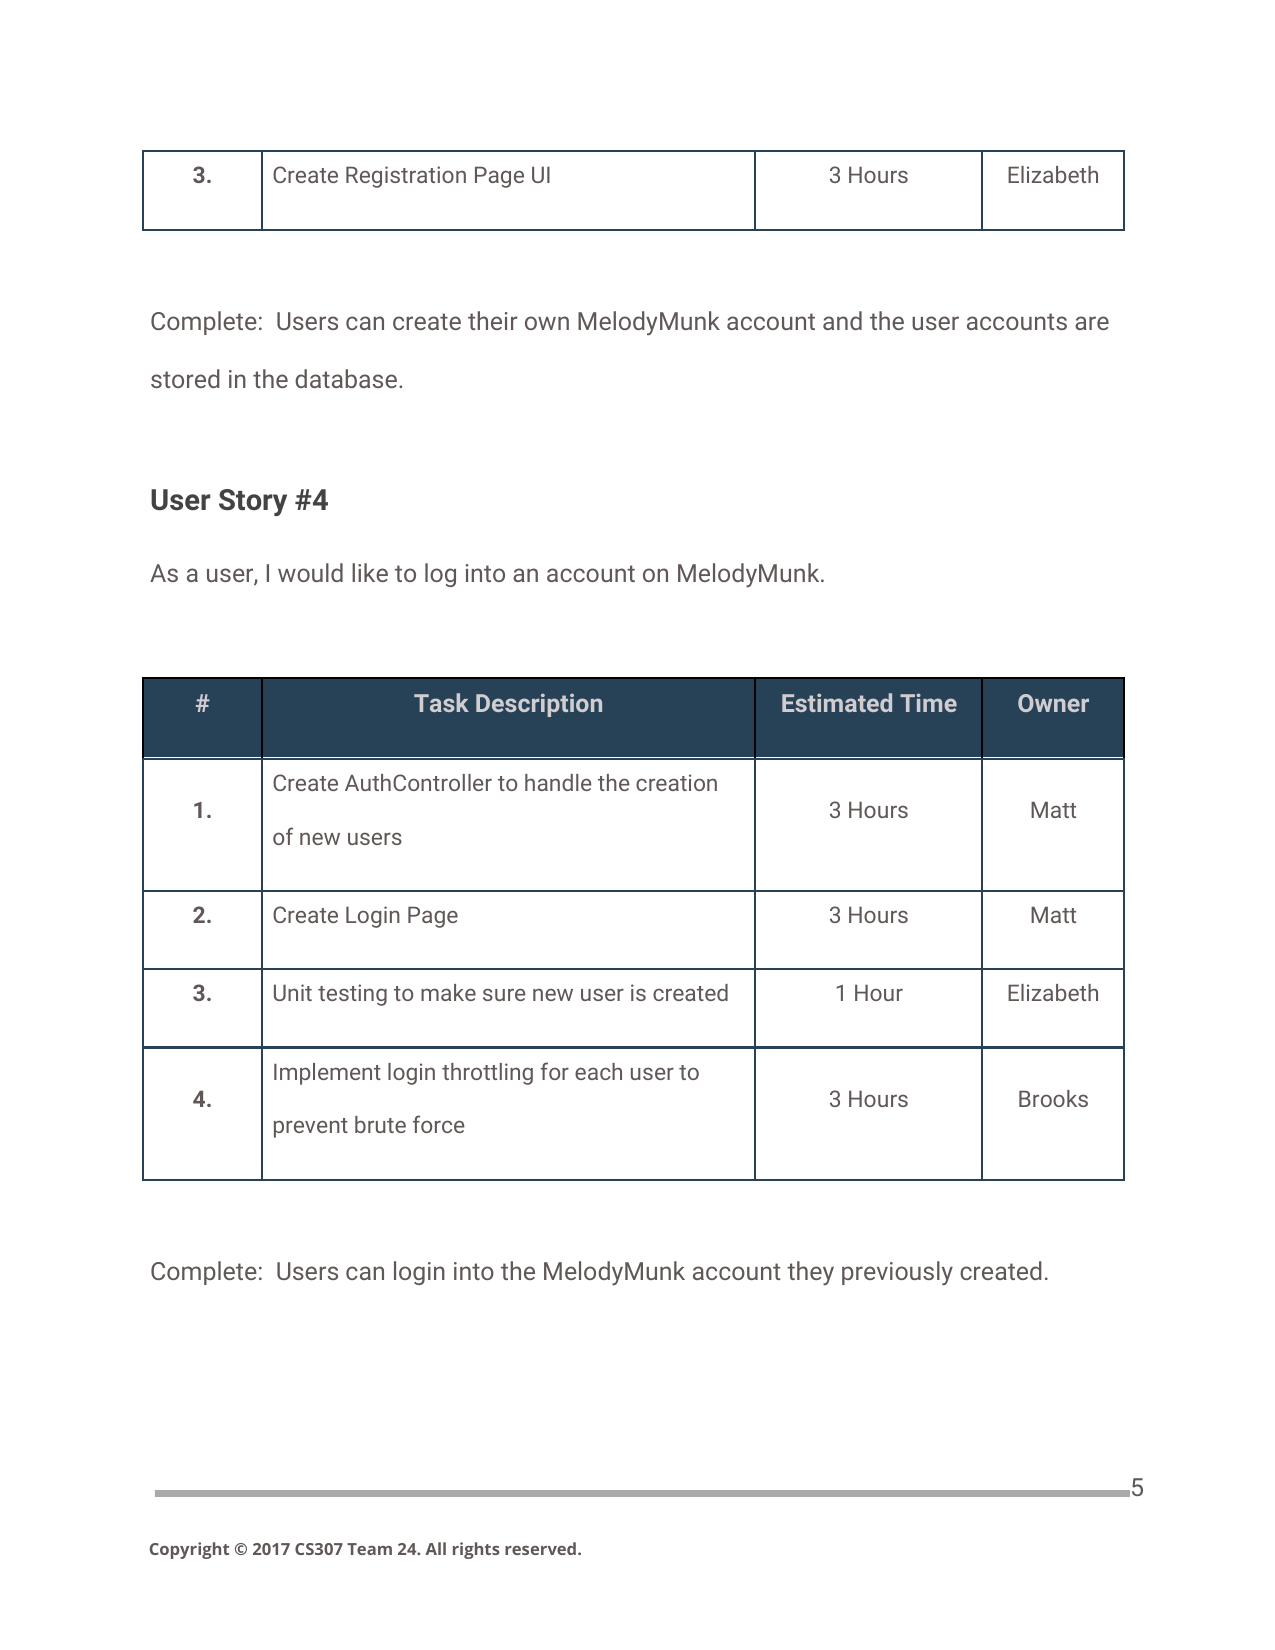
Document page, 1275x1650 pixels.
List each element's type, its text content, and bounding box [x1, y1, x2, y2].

table_cell 1. [144, 760, 261, 889]
table_cell 4. [144, 1049, 261, 1179]
table_cell 3 Hours [756, 1049, 981, 1179]
table_cell Matt [983, 760, 1123, 889]
table_cell 1 Hour [756, 970, 981, 1046]
table_cell 3 Hours [756, 152, 981, 228]
table_cell 2. [144, 892, 261, 968]
table_cell Unit testing to make sure new user is created [263, 970, 754, 1046]
text Complete: Users can create their own MelodyMunk account and the user accounts are stored in the database. [150, 307, 1125, 395]
picture [154, 1490, 1130, 1497]
text Complete: Users can login into the MelodyMunk account they previously created. [150, 1257, 1125, 1287]
table_cell Matt [983, 892, 1123, 968]
table_cell 3 Hours [756, 892, 981, 968]
table_cell 3. [144, 970, 261, 1046]
text As a user, I would like to log into an account on MelodyMunk. [150, 559, 1125, 589]
table_cell Elizabeth [983, 152, 1123, 228]
table_header Owner [983, 679, 1123, 757]
table_cell Create Login Page [263, 892, 754, 968]
table_cell Brooks [983, 1049, 1123, 1179]
table_cell Create AuthController to handle the creation of new users [263, 760, 754, 889]
table_header Task Description [263, 679, 754, 757]
table_header # [144, 679, 261, 757]
table_cell Elizabeth [983, 970, 1123, 1046]
table_cell Create Registration Page UI [263, 152, 754, 228]
table_header Estimated Time [756, 679, 981, 757]
table_cell Implement login throttling for each user to prevent brute force [263, 1049, 754, 1179]
subtitle User Story #4 [150, 483, 1125, 517]
table_cell 3. [144, 152, 261, 228]
table_cell 3 Hours [756, 760, 981, 889]
